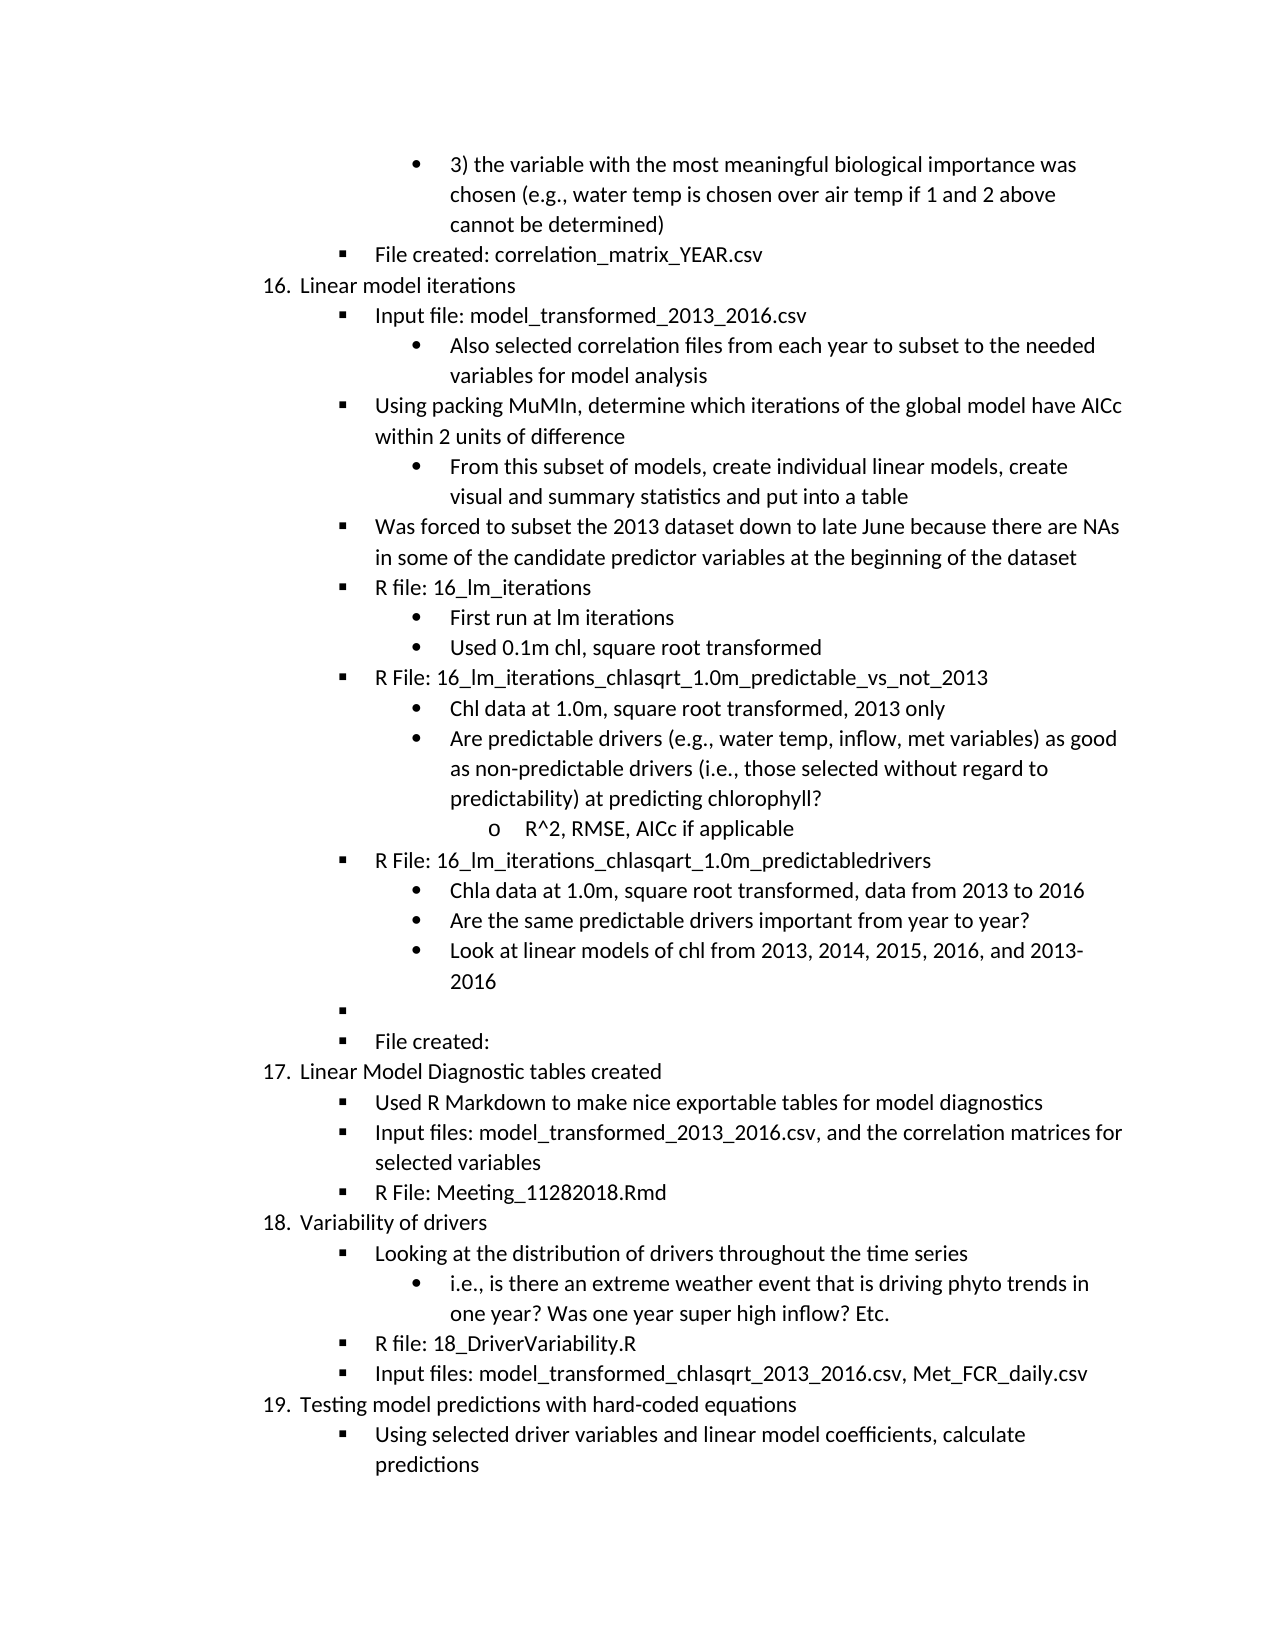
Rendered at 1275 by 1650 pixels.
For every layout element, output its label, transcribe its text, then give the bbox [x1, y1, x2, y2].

list R File: 16_lm_iterations_chlasqart_1.0m_predictabledrivers [337, 846, 1125, 874]
list i.e., is there an extreme weather event that is driving phyto trends in one year? Was one year super high inflow? Etc. [412, 1269, 1125, 1327]
list R file: 16_lm_iterations [337, 573, 1125, 601]
list 3) the variable with the most meaningful biological importance was chosen (e.g., water temp is chosen over air temp if 1 and 2 above cannot be determined) [412, 150, 1125, 238]
list First run at lm iterations [412, 603, 1125, 631]
list Used 0.1m chl, square root transformed [412, 633, 1125, 661]
list Chl data at 1.0m, square root transformed, 2013 only [412, 694, 1125, 722]
list Input files: model_transformed_chlasqrt_2013_2016.csv, Met_FCR_daily.csv [337, 1359, 1125, 1388]
list Also selected correlation files from each year to subset to the needed variables for model analysis [412, 331, 1125, 389]
list Looking at the distribution of drivers throughout the time series [337, 1239, 1125, 1267]
list R file: 18_DriverVariability.R [337, 1329, 1125, 1357]
list Look at linear models of chl from 2013, 2014, 2015, 2016, and 2013-2016 [412, 937, 1125, 995]
list File created: correlation_matrix_YEAR.csv [337, 241, 1125, 269]
list Using selected driver variables and linear model coefficients, calculate predictions [337, 1420, 1125, 1478]
list Was forced to subset the 2013 dataset down to late June because there are NAs in some of the candidate predictor variables at the beginning of the dataset [337, 512, 1125, 571]
list R File: Meeting_11282018.Rmd [337, 1178, 1125, 1206]
list From this subset of models, create individual linear models, create visual and summary statistics and put into a table [412, 452, 1125, 510]
list Linear model iterations [262, 271, 1125, 299]
list Using packing MuMIn, determine which iterations of the global model have AICc within 2 units of difference [337, 392, 1125, 450]
list Used R Markdown to make nice exportable tables for model diagnostics [337, 1088, 1125, 1116]
list Input file: model_transformed_2013_2016.csv [337, 301, 1125, 329]
list File created: [337, 1027, 1125, 1055]
list Input files: model_transformed_2013_2016.csv, and the correlation matrices for selected variables [337, 1118, 1125, 1176]
list Chla data at 1.0m, square root transformed, data from 2013 to 2016 [412, 876, 1125, 904]
list Testing model predictions with hard-coded equations [262, 1390, 1125, 1418]
list Variability of drivers [262, 1208, 1125, 1237]
list Are predictable drivers (e.g., water temp, inflow, met variables) as good as non-predictable drivers (i.e., those selected without regard to predictability) at predicting chlorophyll? [412, 724, 1125, 812]
list Linear Model Diagnostic tables created [262, 1057, 1125, 1086]
list Are the same predictable drivers important from year to year? [412, 906, 1125, 934]
list R^2, RMSE, AICc if applicable [487, 814, 1125, 844]
list R File: 16_lm_iterations_chlasqrt_1.0m_predictable_vs_not_2013 [337, 663, 1125, 692]
